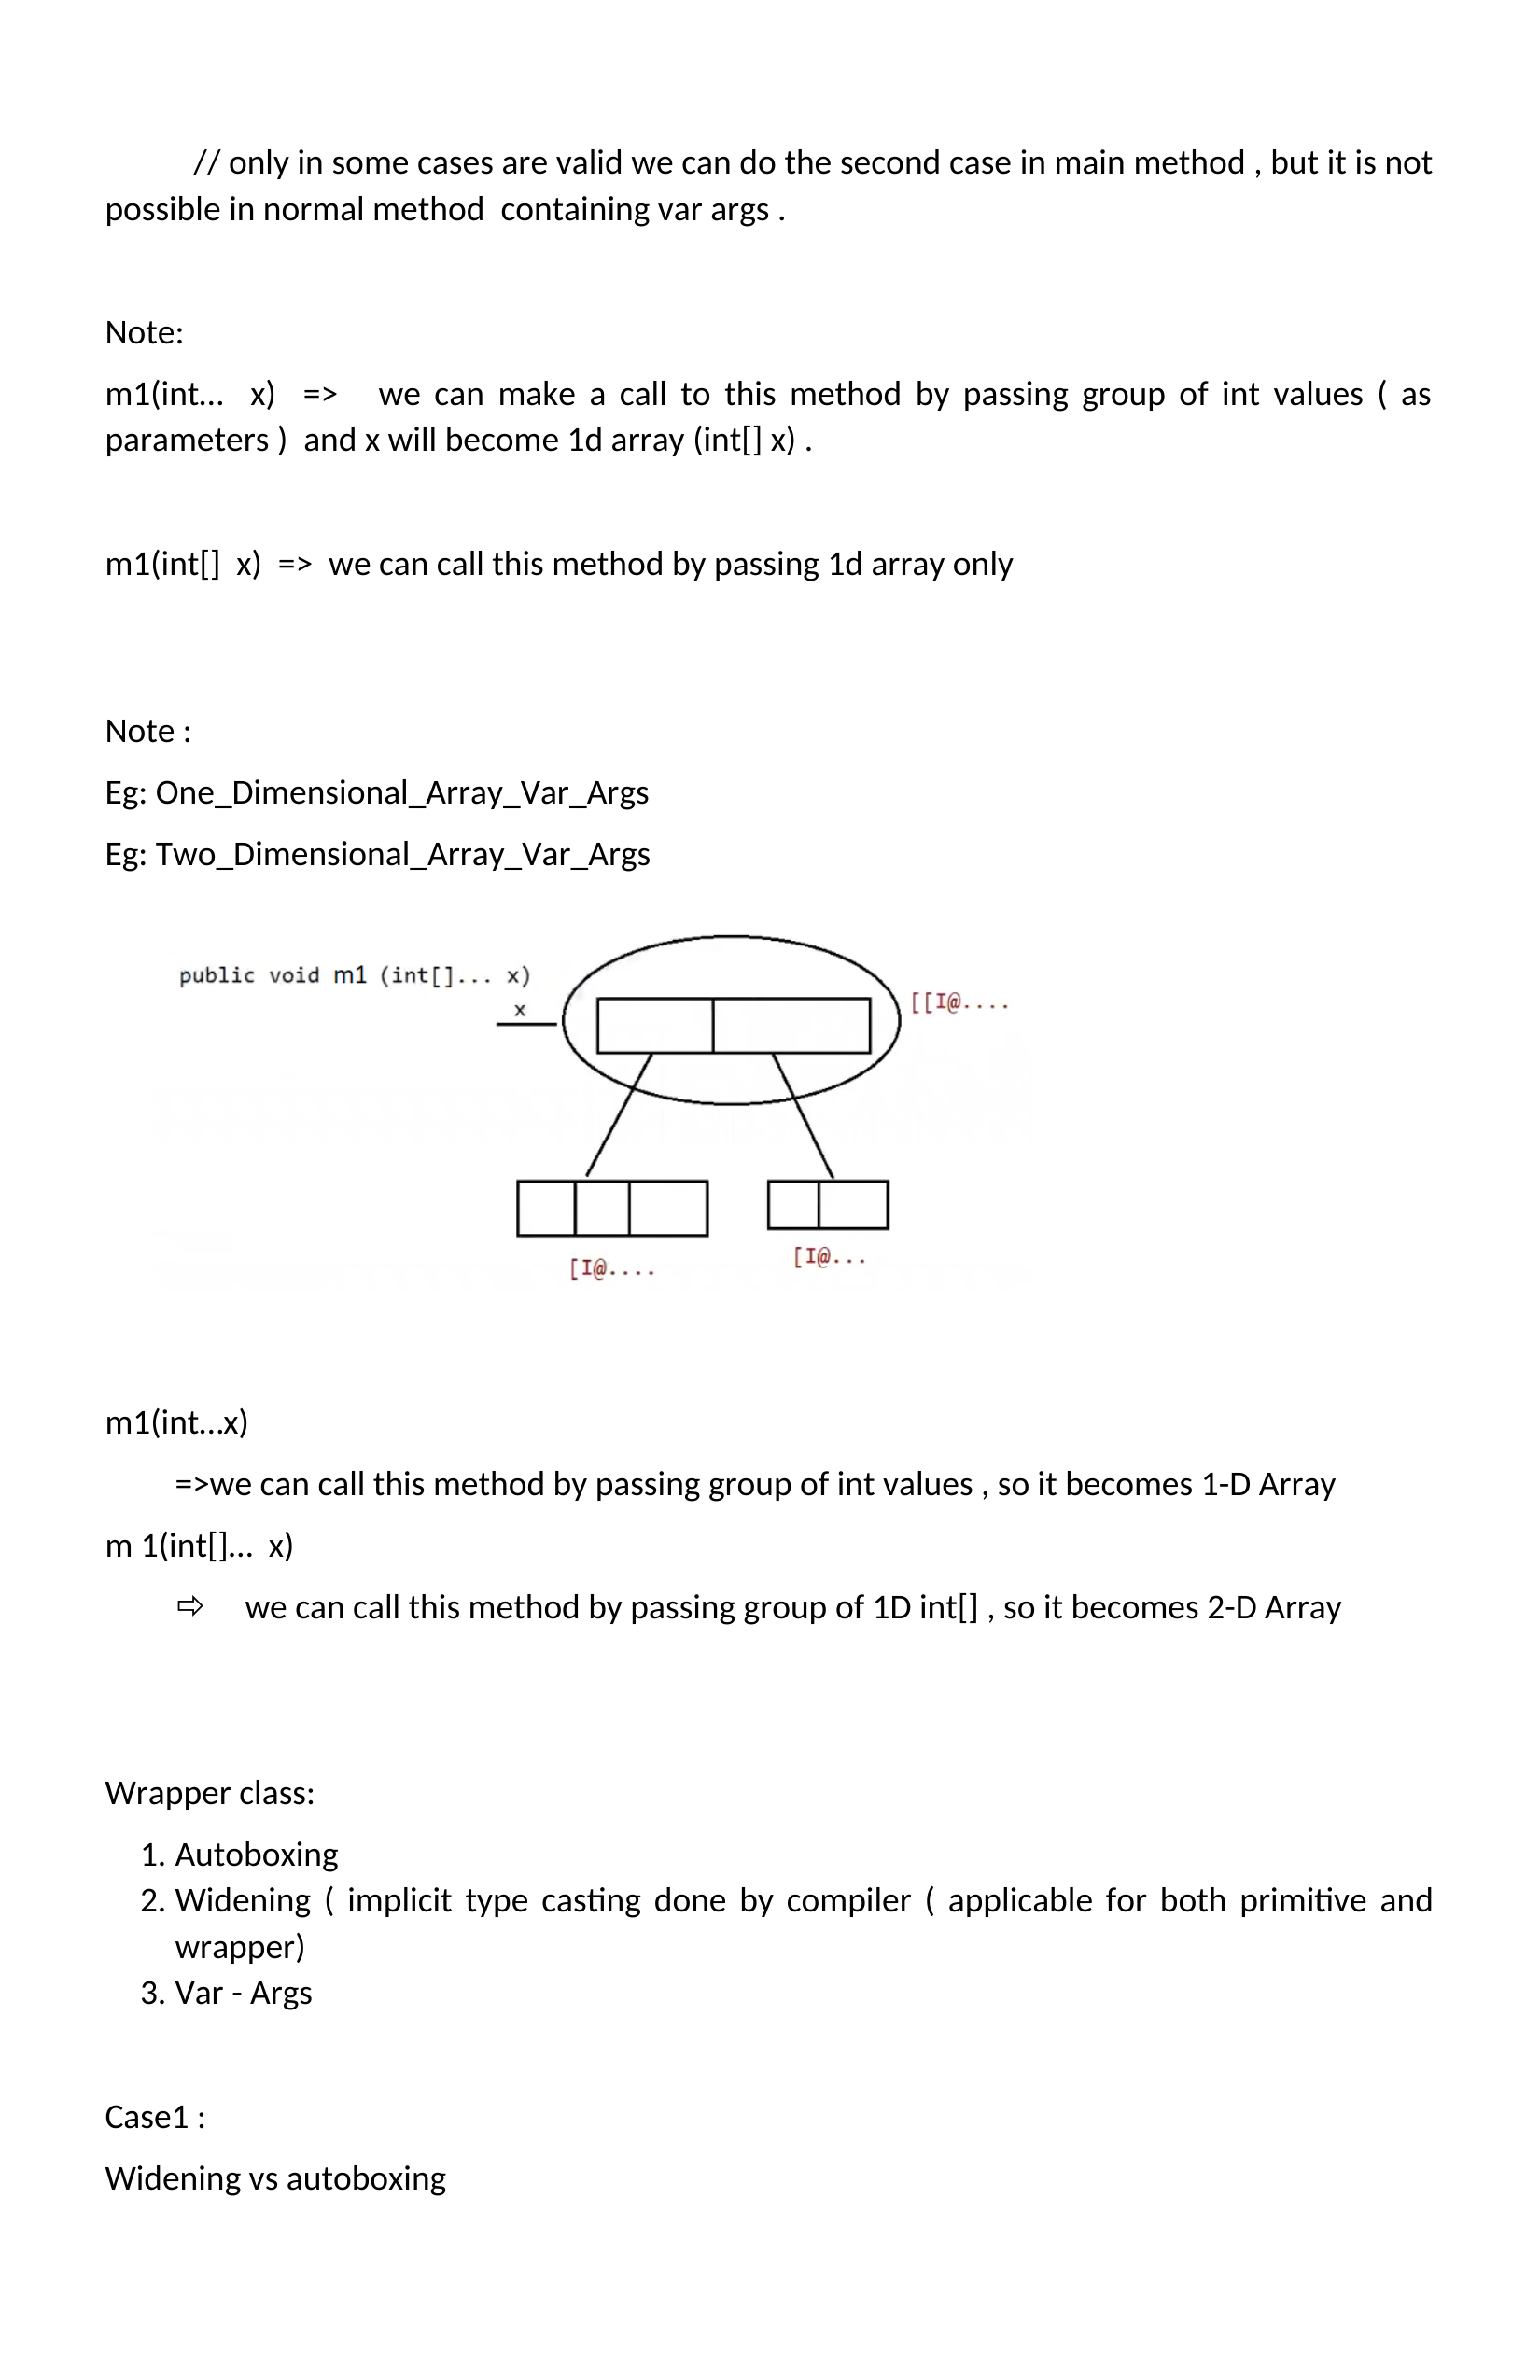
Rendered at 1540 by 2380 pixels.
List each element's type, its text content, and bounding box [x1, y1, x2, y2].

text Note : [105, 708, 1435, 751]
list Var - Args [140, 1970, 1435, 2013]
list we can call this method by passing group of 1D int[] , so it becomes 2-D Array [175, 1585, 1435, 1628]
picture [105, 893, 1032, 1321]
text m1(int[] x) => we can call this method by passing 1d array only [105, 541, 1435, 584]
text Case1 : [105, 2093, 1435, 2136]
text // only in some cases are valid we can do the second case in main method , but it is not possible in normal method containing var args . [105, 140, 1435, 229]
text Note: [105, 310, 1435, 353]
text =>we can call this method by passing group of int values , so it becomes 1-D Array [105, 1462, 1435, 1505]
text Eg: Two_Dimensional_Array_Var_Args [105, 832, 1435, 875]
text m 1(int[]… x) [105, 1523, 1435, 1566]
text m1(int…x) [105, 1400, 1435, 1443]
text Wrapper class: [105, 1771, 1435, 1813]
text m1(int… x) => we can make a call to this method by passing group of int values ( as parameters ) and x will become 1d array (int[] x) . [105, 371, 1435, 460]
text Eg: One_Dimensional_Array_Var_Args [105, 770, 1435, 813]
list Widening ( implicit type casting done by compiler ( applicable for both primitive and wrapper) [140, 1878, 1435, 1967]
text Widening vs autoboxing [105, 2156, 1435, 2199]
list Autoboxing [140, 1832, 1435, 1875]
